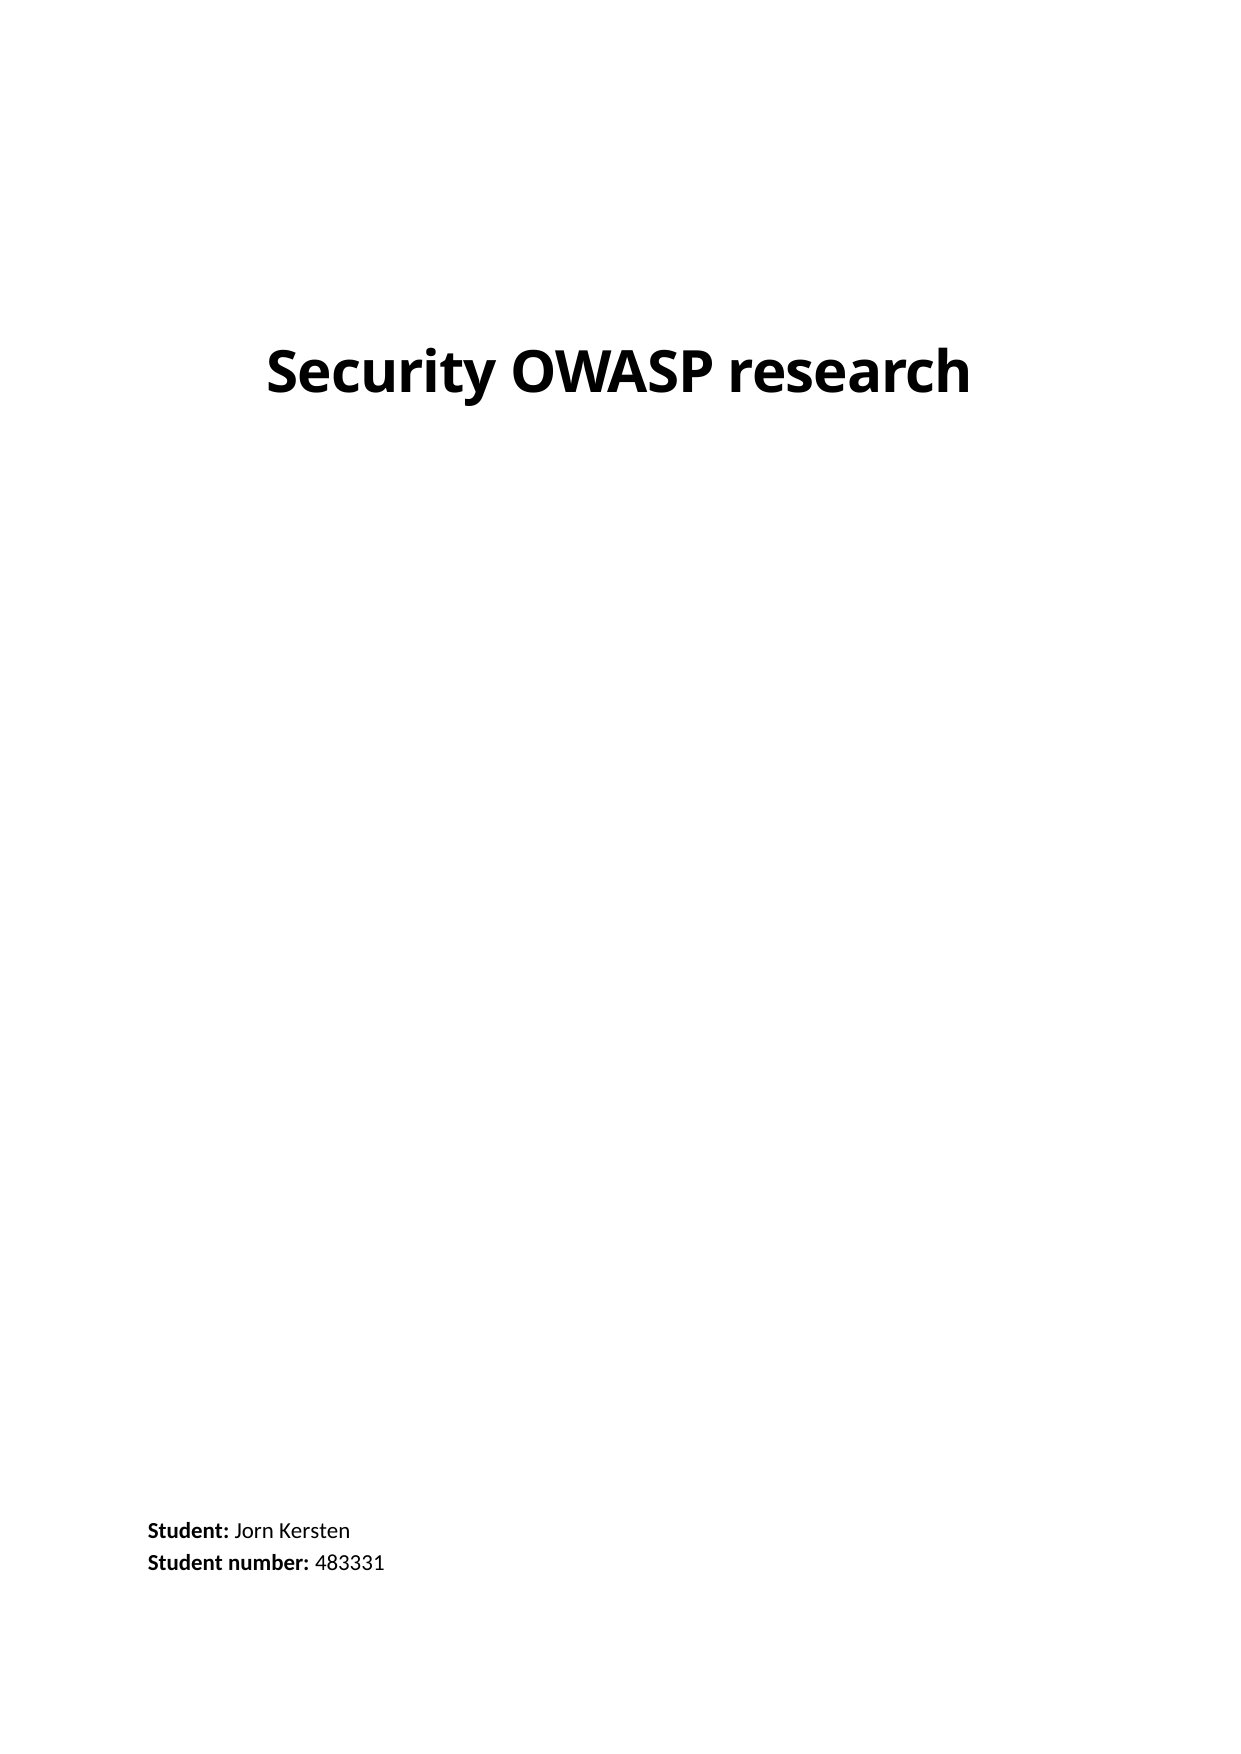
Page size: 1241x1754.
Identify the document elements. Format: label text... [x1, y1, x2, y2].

text Security OWASP research [148, 330, 1093, 410]
text Student number: 483331 [148, 1548, 1093, 1576]
text Student: Jorn Kersten [148, 1516, 1093, 1544]
